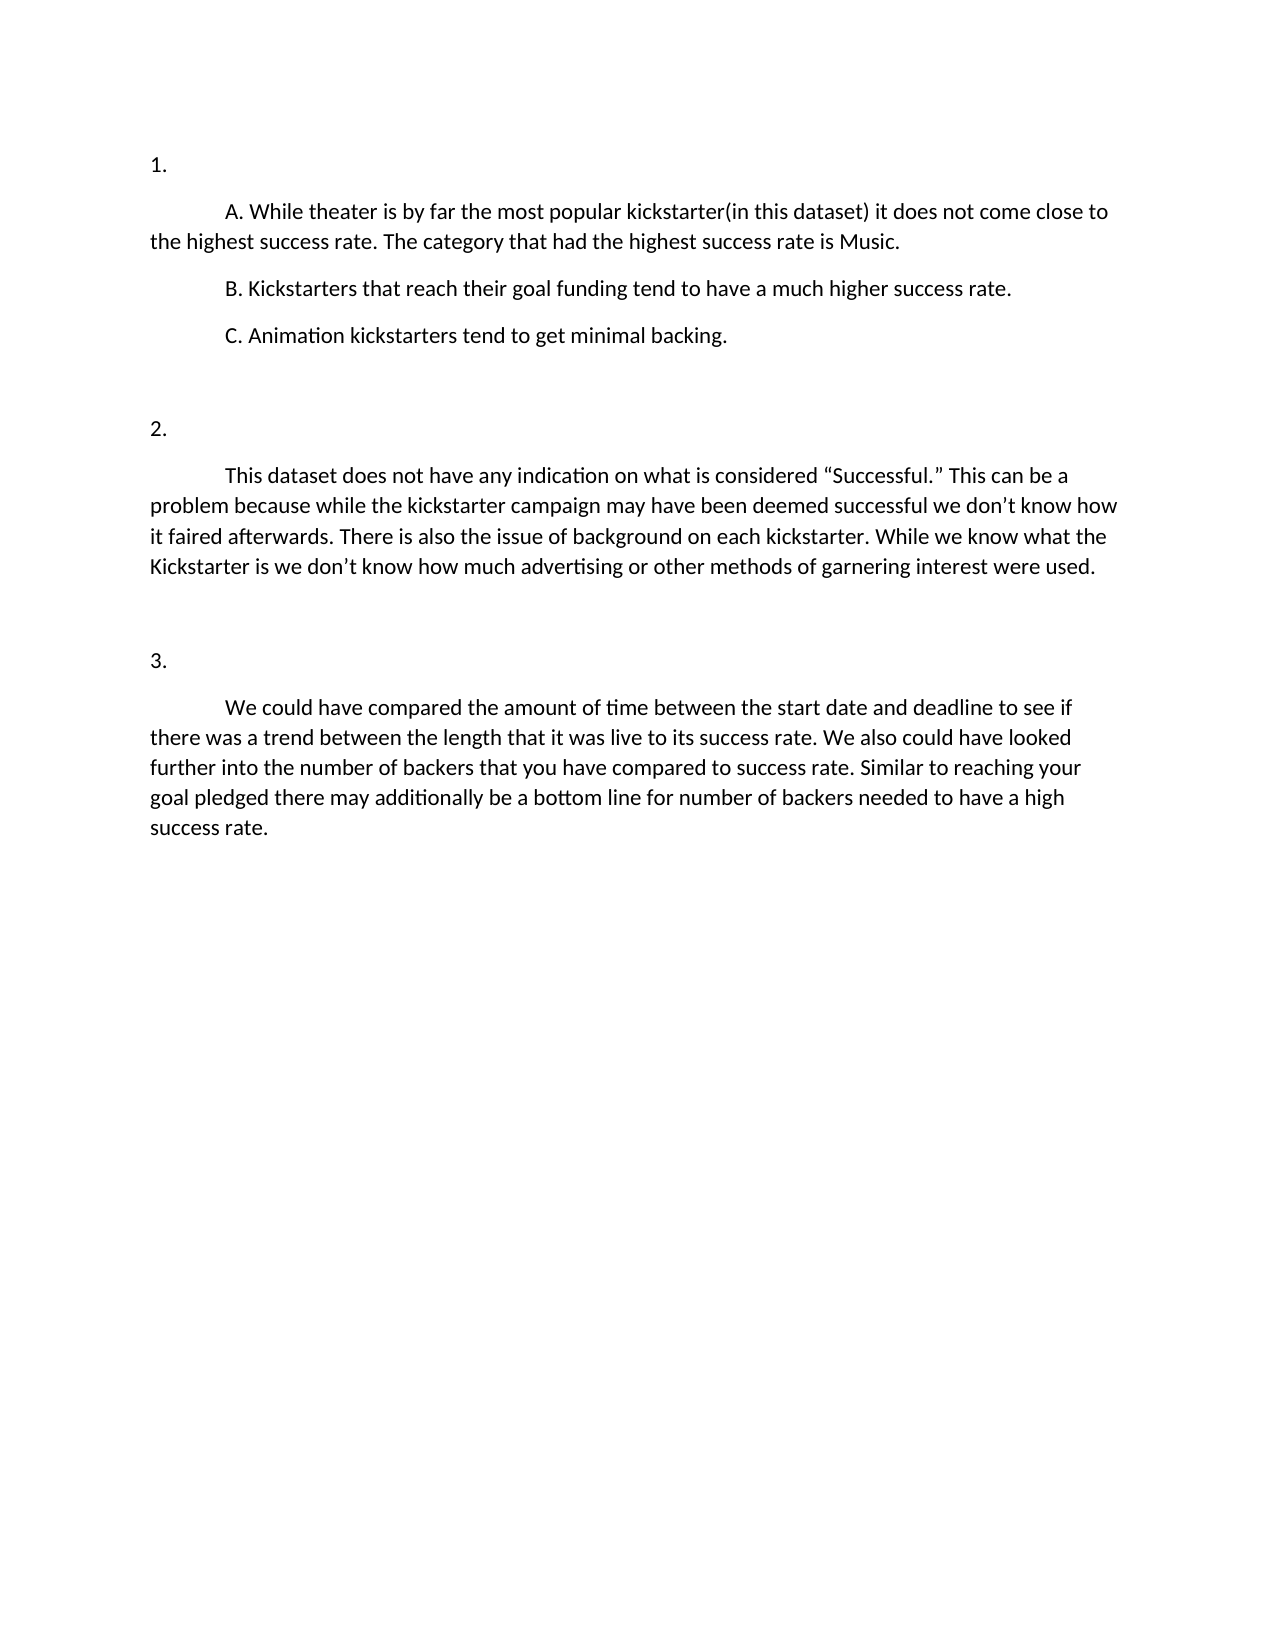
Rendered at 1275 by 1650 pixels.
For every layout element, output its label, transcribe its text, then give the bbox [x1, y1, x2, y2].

text C. Animation kickstarters tend to get minimal backing. [150, 321, 1125, 349]
text This dataset does not have any indication on what is considered “Successful.” This can be a problem because while the kickstarter campaign may have been deemed successful we don’t know how it faired afterwards. There is also the issue of background on each kickstarter. While we know what the Kickstarter is we don’t know how much advertising or other methods of garnering interest were used. [150, 461, 1125, 580]
text 1. [150, 150, 1125, 178]
text A. While theater is by far the most popular kickstarter(in this dataset) it does not come close to the highest success rate. The category that had the highest success rate is Music. [150, 197, 1125, 255]
text B. Kickstarters that reach their goal funding tend to have a much higher success rate. [150, 274, 1125, 302]
text 2. [150, 414, 1125, 443]
text We could have compared the amount of time between the start date and deadline to see if there was a trend between the length that it was live to its success rate. We also could have looked further into the number of backers that you have compared to success rate. Similar to reaching your goal pledged there may additionally be a bottom line for number of backers needed to have a high success rate. [150, 693, 1125, 842]
text 3. [150, 646, 1125, 674]
